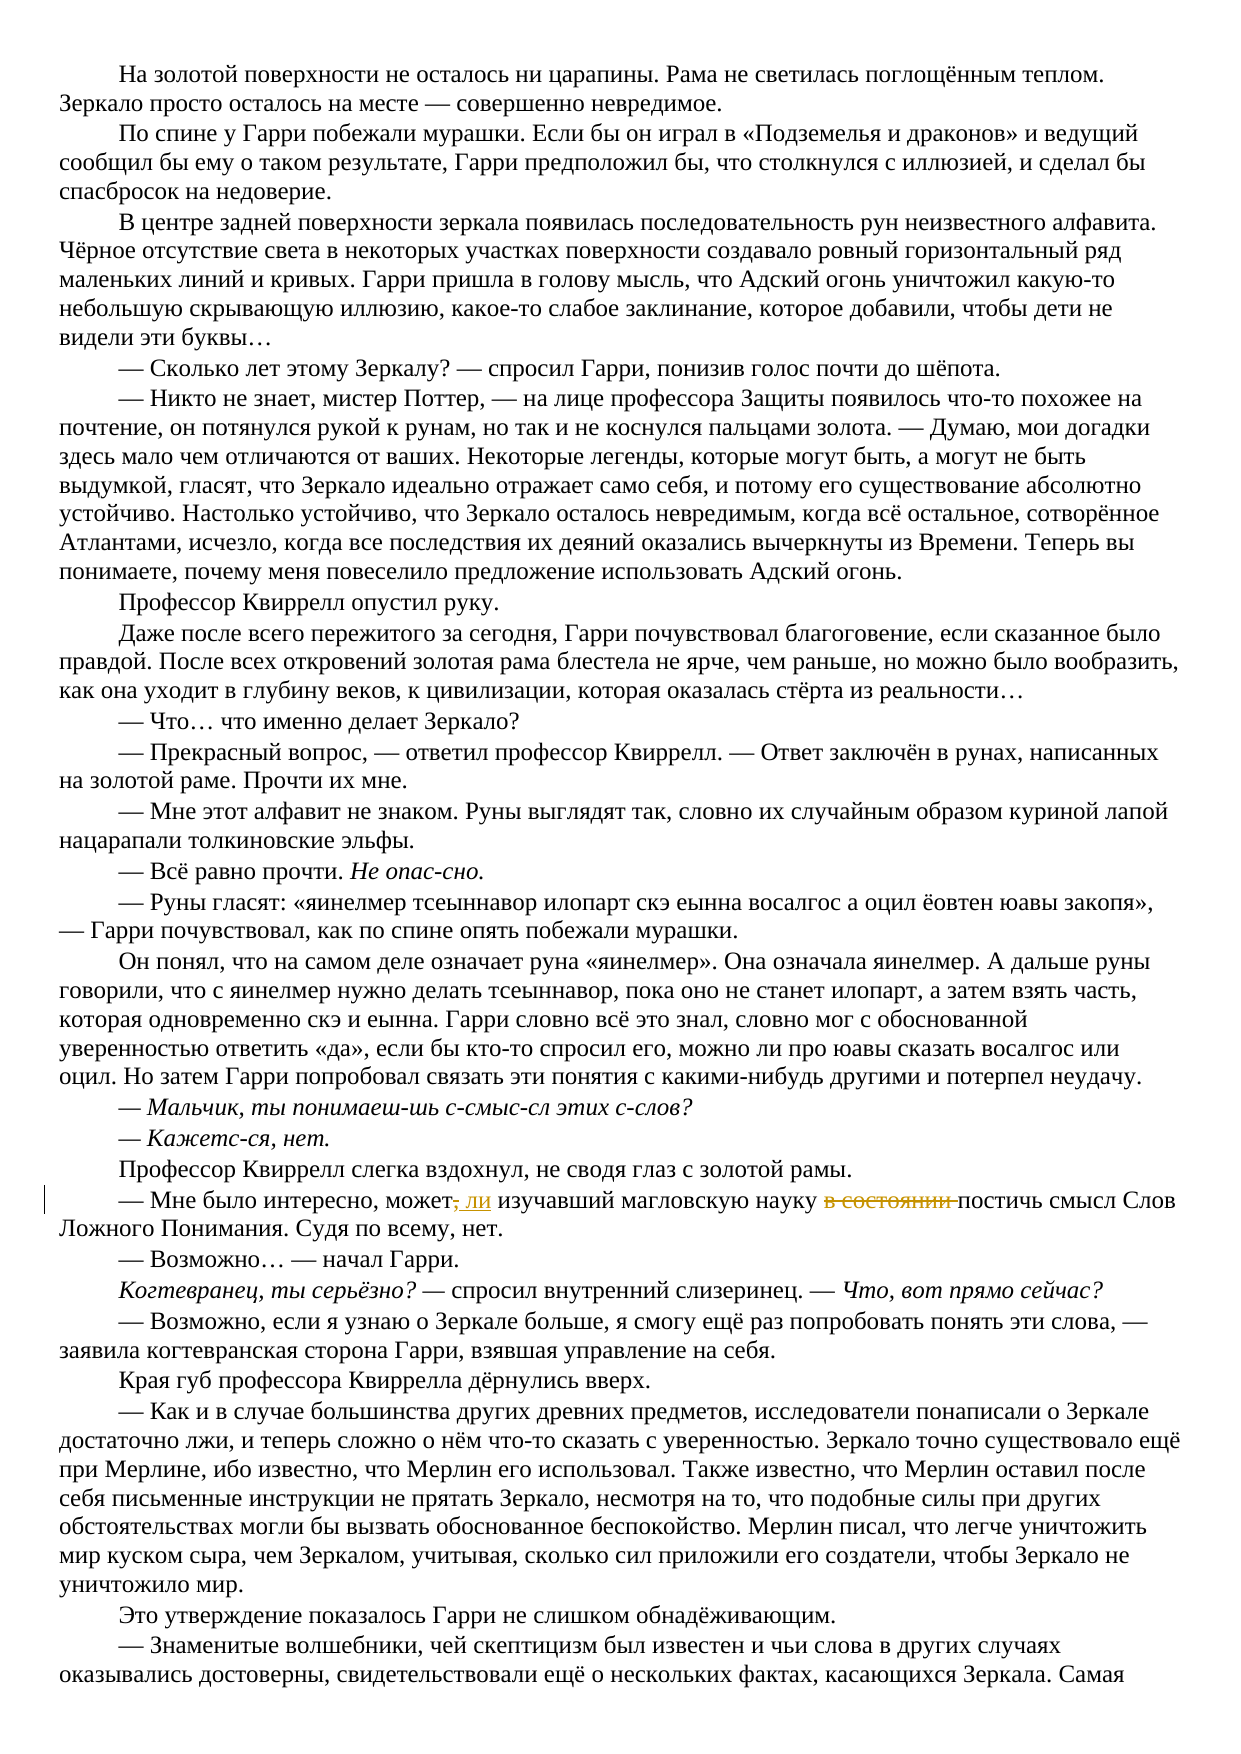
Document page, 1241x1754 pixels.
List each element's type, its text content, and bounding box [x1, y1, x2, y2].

text Это утверждение показалось Гарри не слишком обнадёживающим. [59, 1600, 1181, 1628]
text Края губ профессора Квиррелла дёрнулись вверх. [59, 1366, 1181, 1394]
text На золотой поверхности не осталось ни царапины. Рама не светилась поглощённым теплом. Зеркало просто осталось на месте — совершенно невредимое. [59, 59, 1181, 116]
text — Кажетс-ся, нет. [59, 1123, 1181, 1152]
text — Что… что именно делает Зеркало? [59, 706, 1181, 735]
text — Возможно… — начал Гарри. [59, 1244, 1181, 1273]
text — Сколько лет этому Зеркалу? — спросил Гарри, понизив голос почти до шёпота. [59, 353, 1181, 381]
text Даже после всего пережитого за сегодня, Гарри почувствовал благоговение, если сказанное было правдой. После всех откровений золотая рама блестела не ярче, чем раньше, но можно было вообразить, как она уходит в глубину веков, к цивилизации, которая оказалась стёрта из реальности… [59, 618, 1181, 704]
text — Прекрасный вопрос, — ответил профессор Квиррелл. — Ответ заключён в рунах, написанных на золотой раме. Прочти их мне. [59, 737, 1181, 794]
text — Возможно, если я узнаю о Зеркале больше, я смогу ещё раз попробовать понять эти слова, — заявила когтевранская сторона Гарри, взявшая управление на себя. [59, 1306, 1181, 1363]
text — Всё равно прочти. Не опас-сно. [59, 856, 1181, 885]
text Когтевранец, ты серьёзно? — спросил внутренний слизеринец. — Что, вот прямо сейчас? [59, 1275, 1181, 1304]
text В центре задней поверхности зеркала появилась последовательность рун неизвестного алфавита. Чёрное отсутствие света в некоторых участках поверхности создавало ровный горизонтальный ряд маленьких линий и кривых. Гарри пришла в голову мысль, что Адский огонь уничтожил какую-то небольшую скрывающую иллюзию, какое-то слабое заклинание, которое добавили, чтобы дети не видели эти буквы… [59, 207, 1181, 351]
text — Руны гласят: «яинелмер тсеыннавор илопарт скэ еынна восалгос а оцил ёовтен юавы закопя», — Гарри почувствовал, как по спине опять побежали мурашки. [59, 887, 1181, 944]
text — Мне было интересно, может изучавший магловскую науку постичь смысл Слов Ложного Понимания. Судя по всему, нет. [59, 1185, 1181, 1242]
text Профессор Квиррелл опустил руку. [59, 587, 1181, 616]
text — Никто не знает, мистер Поттер, — на лице профессора Защиты появилось что-то похожее на почтение, он потянулся рукой к рунам, но так и не коснулся пальцами золота. — Думаю, мои догадки здесь мало чем отличаются от ваших. Некоторые легенды, которые могут быть, а могут не быть выдумкой, гласят, что Зеркало идеально отражает само себя, и потому его существование абсолютно устойчиво. Настолько устойчиво, что Зеркало осталось невредимым, когда всё остальное, сотворённое Атлантами, исчезло, когда все последствия их деяний оказались вычеркнуты из Времени. Теперь вы понимаете, почему меня повеселило предложение использовать Адский огонь. [59, 383, 1181, 585]
text Он понял, что на самом деле означает руна «яинелмер». Она означала яинелмер. А дальше руны говорили, что с яинелмер нужно делать тсеыннавор, пока оно не станет илопарт, а затем взять часть, которая одновременно скэ и еынна. Гарри словно всё это знал, словно мог с обоснованной уверенностью ответить «да», если бы кто-то спросил его, можно ли про юавы сказать восалгос или оцил. Но затем Гарри попробовал связать эти понятия с какими-нибудь другими и потерпел неудачу. [59, 946, 1181, 1090]
text Профессор Квиррелл слегка вздохнул, не сводя глаз с золотой рамы. [59, 1154, 1181, 1183]
text — Мальчик, ты понимаеш-шь с-смыс-сл этих с-слов? [59, 1092, 1181, 1121]
text — Мне этот алфавит не знаком. Руны выглядят так, словно их случайным образом куриной лапой нацарапали толкиновские эльфы. [59, 796, 1181, 854]
text — Как и в случае большинства других древних предметов, исследователи понаписали о Зеркале достаточно лжи, и теперь сложно о нём что-то сказать с уверенностью. Зеркало точно существовало ещё при Мерлине, ибо известно, что Мерлин его использовал. Также известно, что Мерлин оставил после себя письменные инструкции не прятать Зеркало, несмотря на то, что подобные силы при других обстоятельствах могли бы вызвать обоснованное беспокойство. Мерлин писал, что легче уничтожить мир куском сыра, чем Зеркалом, учитывая, сколько сил приложили его создатели, чтобы Зеркало не уничтожило мир. [59, 1396, 1181, 1598]
text По спине у Гарри побежали мурашки. Если бы он играл в «Подземелья и драконов» и ведущий сообщил бы ему о таком результате, Гарри предположил бы, что столкнулся с иллюзией, и сделал бы спасбросок на недоверие. [59, 118, 1181, 205]
